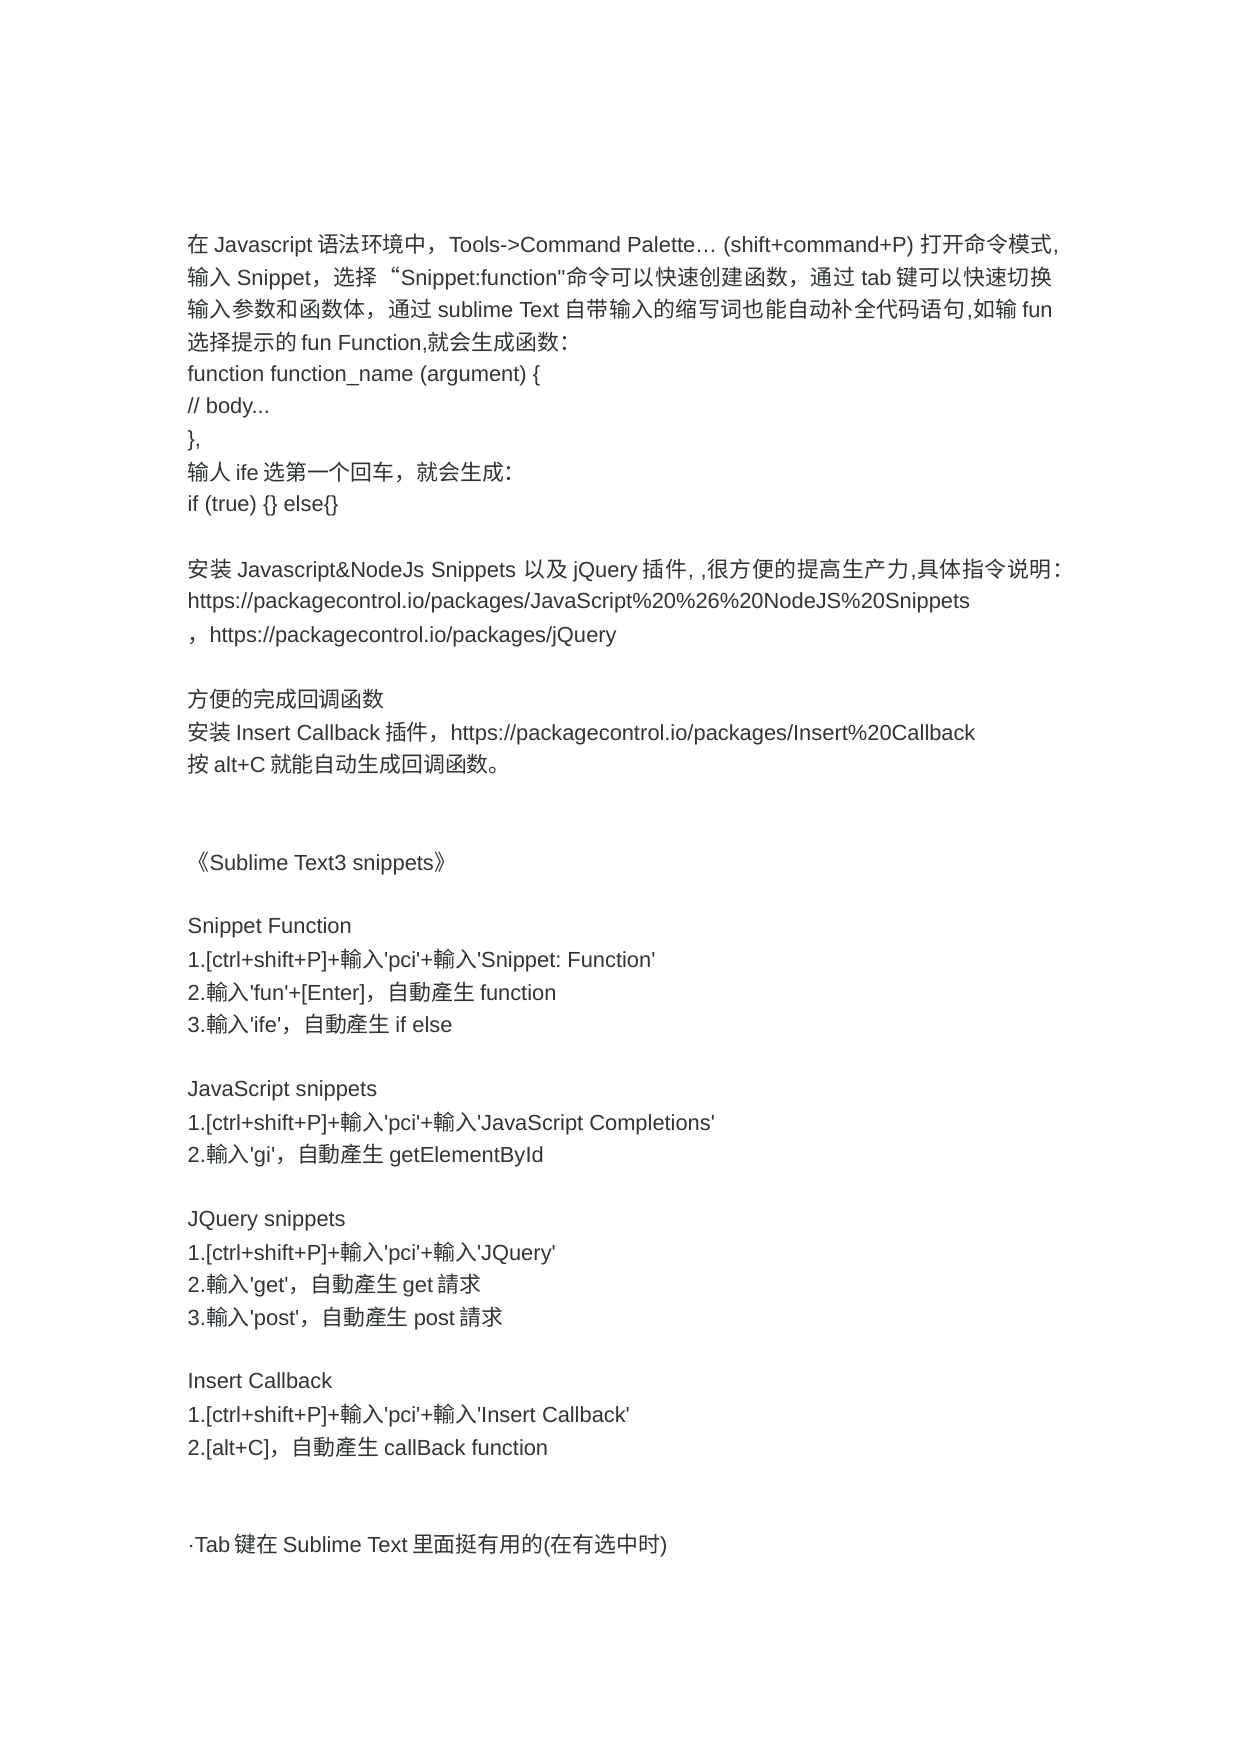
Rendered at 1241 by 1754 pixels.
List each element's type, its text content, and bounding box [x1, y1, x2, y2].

text 在Javascript语法环境中，Tools->Command Palette… (shift+command+P) 打开命令模式,输入Snippet，选择“Snippet:function"命令可以快速创建函数，通过tab键可以快速切换输入参数和函数体，通过sublime Text自带输入的缩写词也能自动补全代码语句,如输fun 选择提示的fun Function,就会生成函数： function function_name (argument) { // body... }, 输人ife选第一个回车，就会生成： if (true) {} else{} 安装Javascript&NodeJs Snippets 以及jQuery插件, ,很方便的提高生产力,具体指令说明：https://packagecontrol.io/packages/JavaScript%20%26%20NodeJS%20Snippets ，https://packagecontrol.io/packages/jQuery 方便的完成回调函数 安装Insert Callback插件，https://packagecontrol.io/packages/Insert%20Callback 按alt+C就能自动生成回调函数。 [187, 227, 1053, 779]
text 《Sublime Text3 snippets》 Snippet Function 1.[ctrl+shift+P]+輸入'pci'+輸入'Snippet: Function' 2.輸入'fun'+[Enter]，自動產生 function 3.輸入'ife'，自動產生 if else JavaScript snippets 1.[ctrl+shift+P]+輸入'pci'+輸入'JavaScript Completions' 2.輸入'gi'，自動產生 getElementById JQuery snippets 1.[ctrl+shift+P]+輸入'pci'+輸入'JQuery' 2.輸入'get'，自動產生 get請求 3.輸入'post'，自動產生 post請求 Insert Callback 1.[ctrl+shift+P]+輸入'pci'+輸入'Insert Callback' 2.[alt+C]，自動產生 callBack function [187, 844, 1053, 1462]
text ·Tab键在Sublime Text里面挺有用的(在有选中时) [187, 1527, 1053, 1559]
